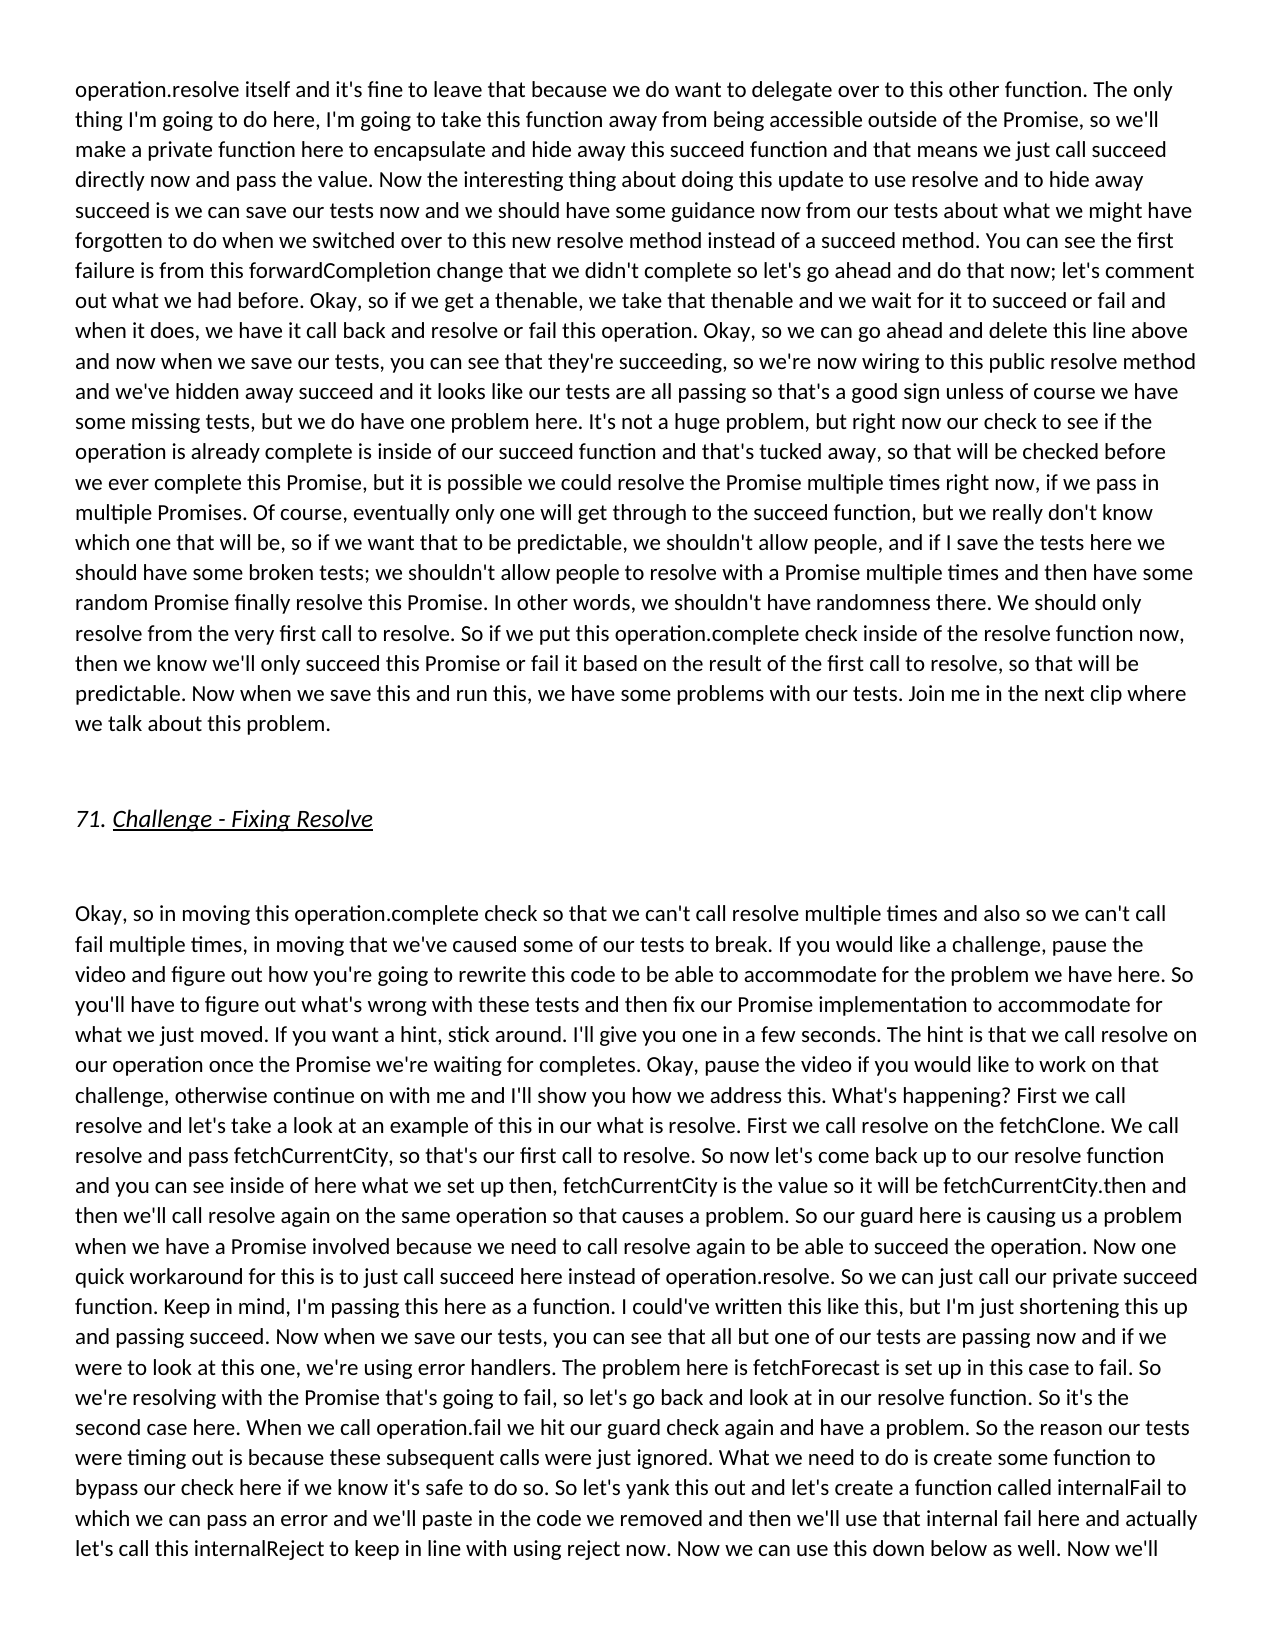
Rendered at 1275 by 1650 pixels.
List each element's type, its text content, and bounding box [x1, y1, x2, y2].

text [75, 899, 1200, 1562]
subtitle Challenge - Fixing Resolve [75, 803, 1200, 834]
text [75, 75, 1200, 737]
